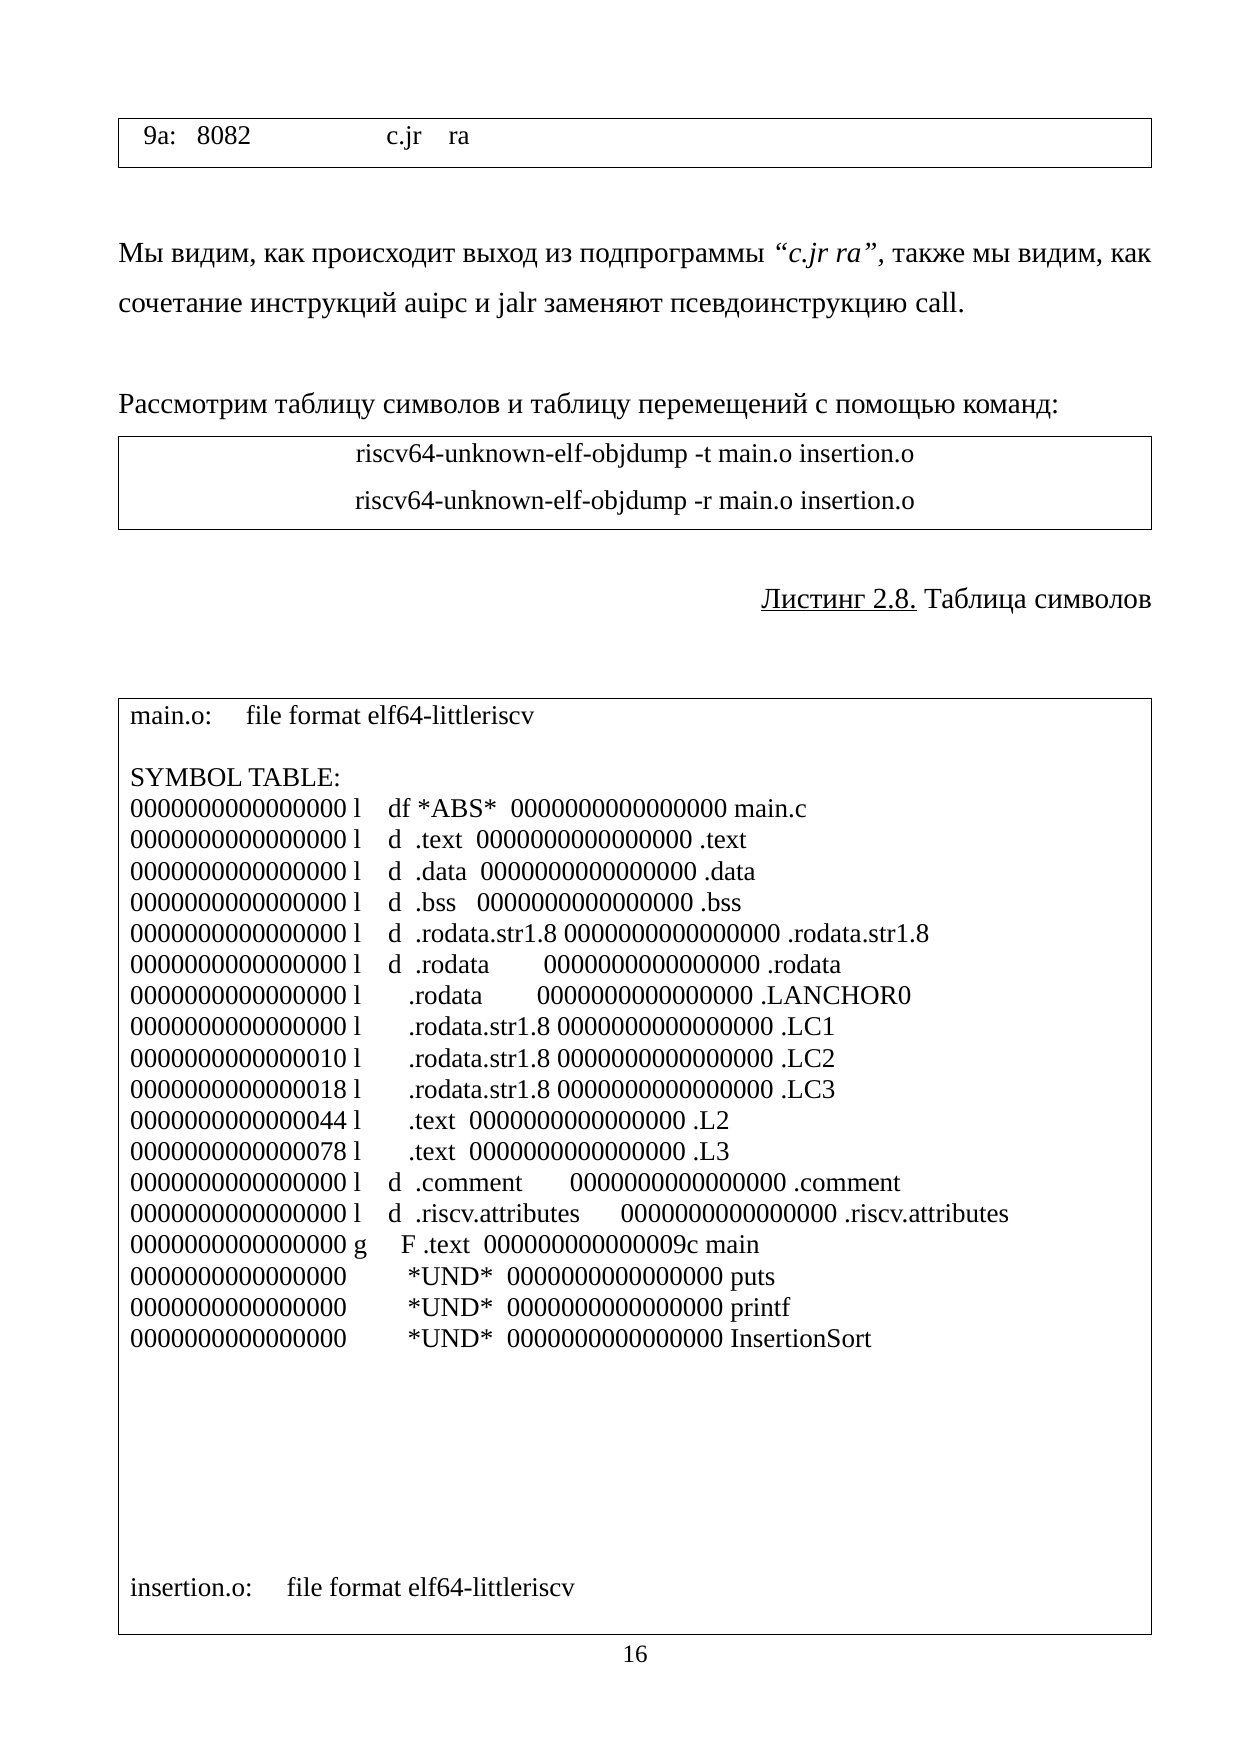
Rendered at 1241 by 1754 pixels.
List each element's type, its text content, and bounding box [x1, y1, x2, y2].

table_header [119, 699, 1151, 1633]
table_header riscv64-unknown-elf-objdump -t main.o insertion.o riscv64-unknown-elf-objdump -r main.o insertion.o [119, 437, 1151, 529]
text Мы видим, как происходит выход из подпрограммы “c.jr ra”, также мы видим, как сочетание инструкций auipc и jalr заменяют псевдоинструкцию call. [118, 235, 1152, 319]
text Рассмотрим таблицу символов и таблицу перемещений с помощью команд: [118, 386, 1152, 419]
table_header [119, 119, 1151, 167]
text Листинг 2.8. Таблица символов [118, 581, 1152, 614]
